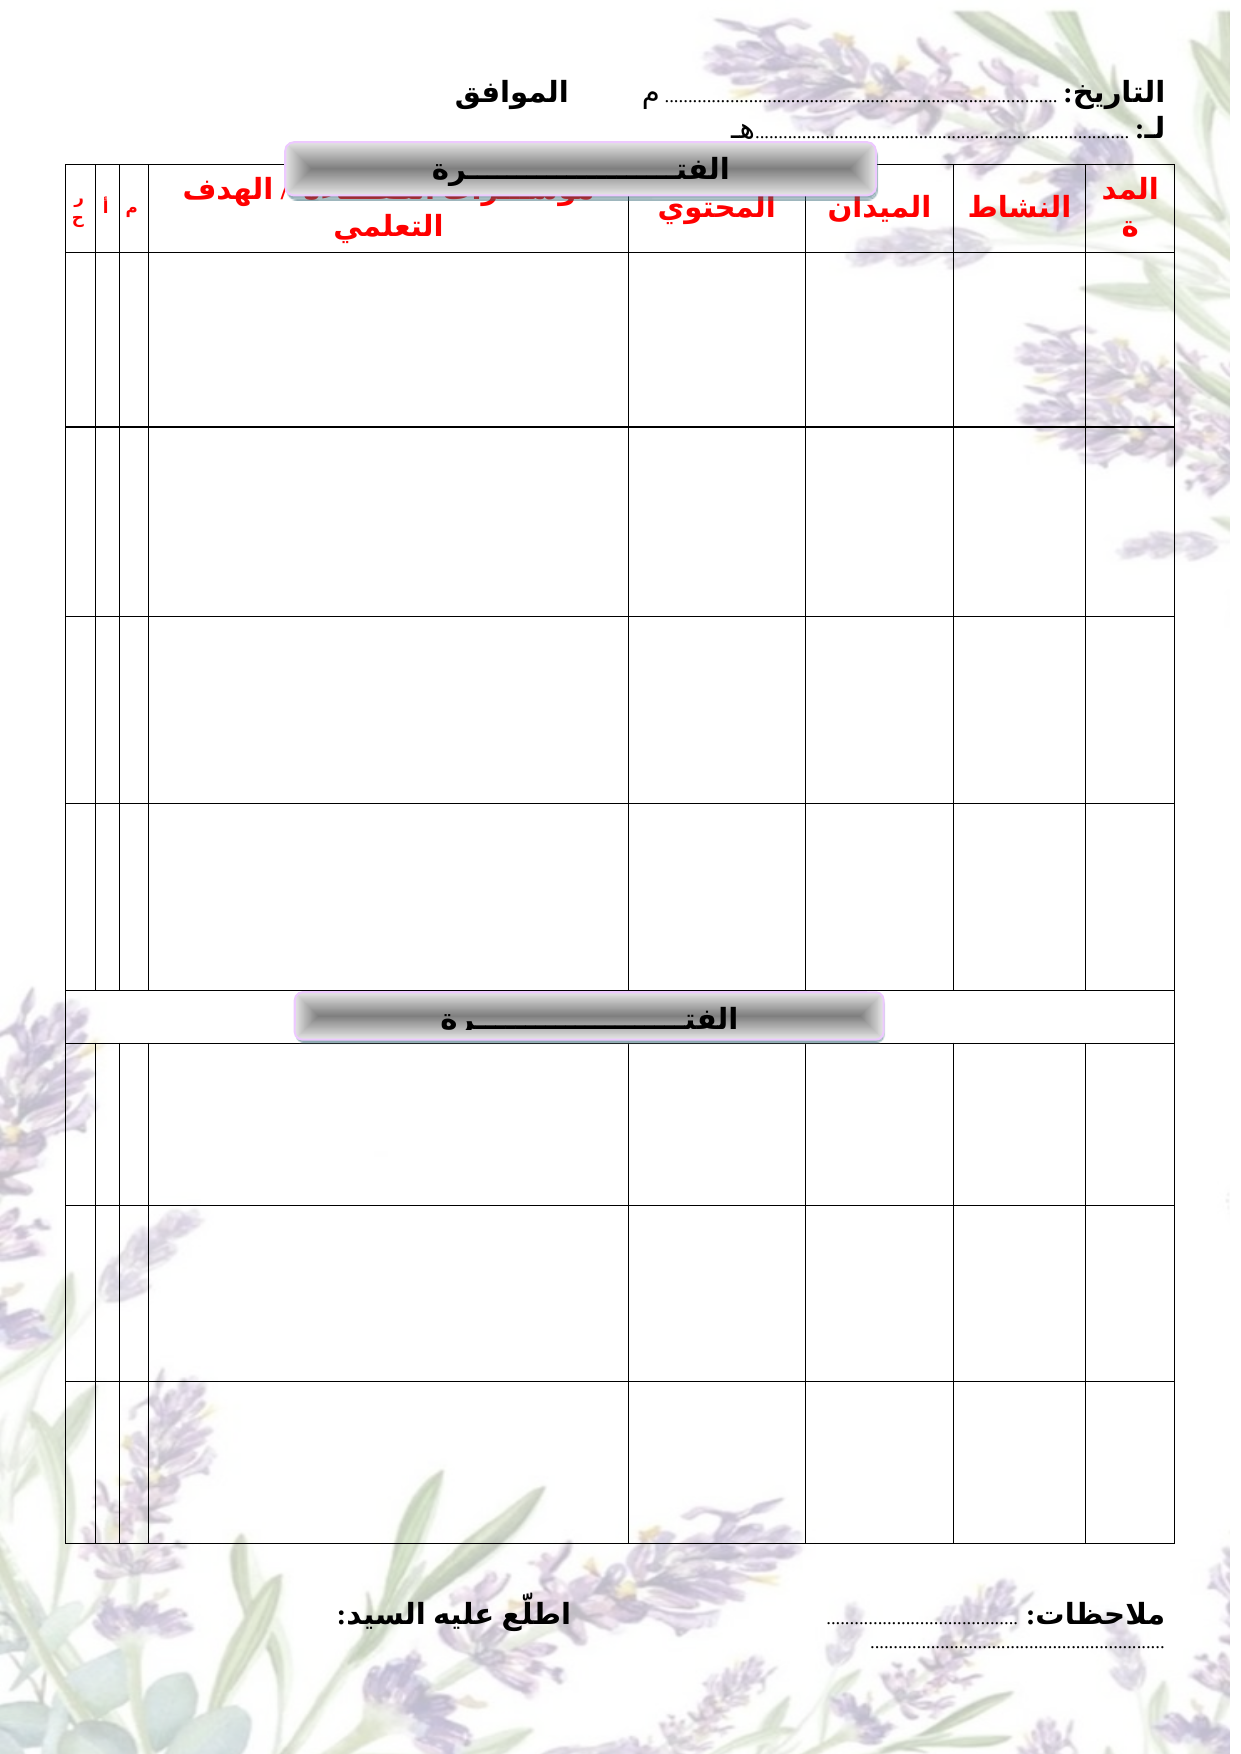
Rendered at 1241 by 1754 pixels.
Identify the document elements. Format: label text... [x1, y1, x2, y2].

table_cell [954, 428, 1085, 616]
table_cell [806, 1044, 953, 1204]
table_cell [1086, 1206, 1174, 1381]
table_cell [629, 253, 805, 426]
table_cell [149, 1382, 628, 1543]
table_header رح [66, 165, 95, 252]
table_cell [96, 1044, 119, 1204]
table_cell [954, 617, 1085, 803]
table_cell [629, 1206, 805, 1381]
table_cell [120, 804, 148, 990]
picture [0, 0, 1230, 1754]
table_cell [120, 617, 148, 803]
table_cell [66, 428, 95, 616]
table_cell [149, 617, 628, 803]
table_cell [96, 804, 119, 990]
table_header المدة [1086, 165, 1174, 252]
table_cell [629, 428, 805, 616]
table_header الميدان [806, 165, 953, 252]
table_cell [149, 1044, 628, 1204]
table_cell [806, 804, 953, 990]
table_header المحتوي [629, 201, 805, 252]
table_cell [120, 253, 148, 426]
table_cell [954, 253, 1085, 426]
table_cell [149, 1206, 628, 1381]
table_cell [954, 1382, 1085, 1543]
table_cell [629, 1045, 805, 1204]
table_cell [66, 253, 95, 426]
table_cell [1086, 1044, 1174, 1204]
table_cell [120, 428, 148, 616]
table_cell [1086, 428, 1174, 616]
table_cell [96, 617, 119, 803]
text التاريخ: .................................................................................... م الموافق لـ: ................................................................................هـ [75, 75, 1165, 145]
table_header مؤشـــرات الكفـــاءة / الهدف التعلمي [149, 165, 628, 252]
table_cell [629, 617, 805, 803]
text ملاحظات: ......................................... اطلّع عليه السيد: ............................................................... [75, 1597, 1165, 1652]
table_cell [954, 1044, 1085, 1204]
table_cell [66, 617, 95, 803]
table_cell [120, 1382, 148, 1543]
table_cell [806, 253, 953, 426]
table_cell [954, 804, 1085, 990]
table_cell [66, 1382, 95, 1543]
table_header أ [96, 165, 119, 252]
table_cell [96, 253, 119, 426]
table_cell [806, 617, 953, 803]
table_cell [1086, 253, 1174, 426]
table_cell [806, 1206, 953, 1381]
table_cell [66, 1044, 95, 1204]
table_cell [806, 428, 953, 616]
table_header م [120, 165, 148, 252]
table_cell [879, 991, 1174, 1042]
table_cell [629, 1382, 805, 1543]
table_cell [149, 428, 628, 616]
table_cell [1086, 804, 1174, 990]
table_cell [806, 1382, 953, 1543]
table_cell [66, 991, 299, 1042]
table_cell [629, 804, 805, 990]
table_cell [96, 428, 119, 616]
table_cell [1086, 617, 1174, 803]
table_cell [66, 1206, 95, 1381]
table_cell [66, 804, 95, 990]
table_cell [149, 253, 628, 426]
table_header النشاط [954, 165, 1085, 252]
table_cell [96, 1382, 119, 1543]
table_cell [120, 1044, 148, 1204]
table_cell [149, 804, 628, 990]
table_cell [1086, 1382, 1174, 1543]
table_cell [954, 1206, 1085, 1381]
table_cell [120, 1206, 148, 1381]
table_cell [96, 1206, 119, 1381]
